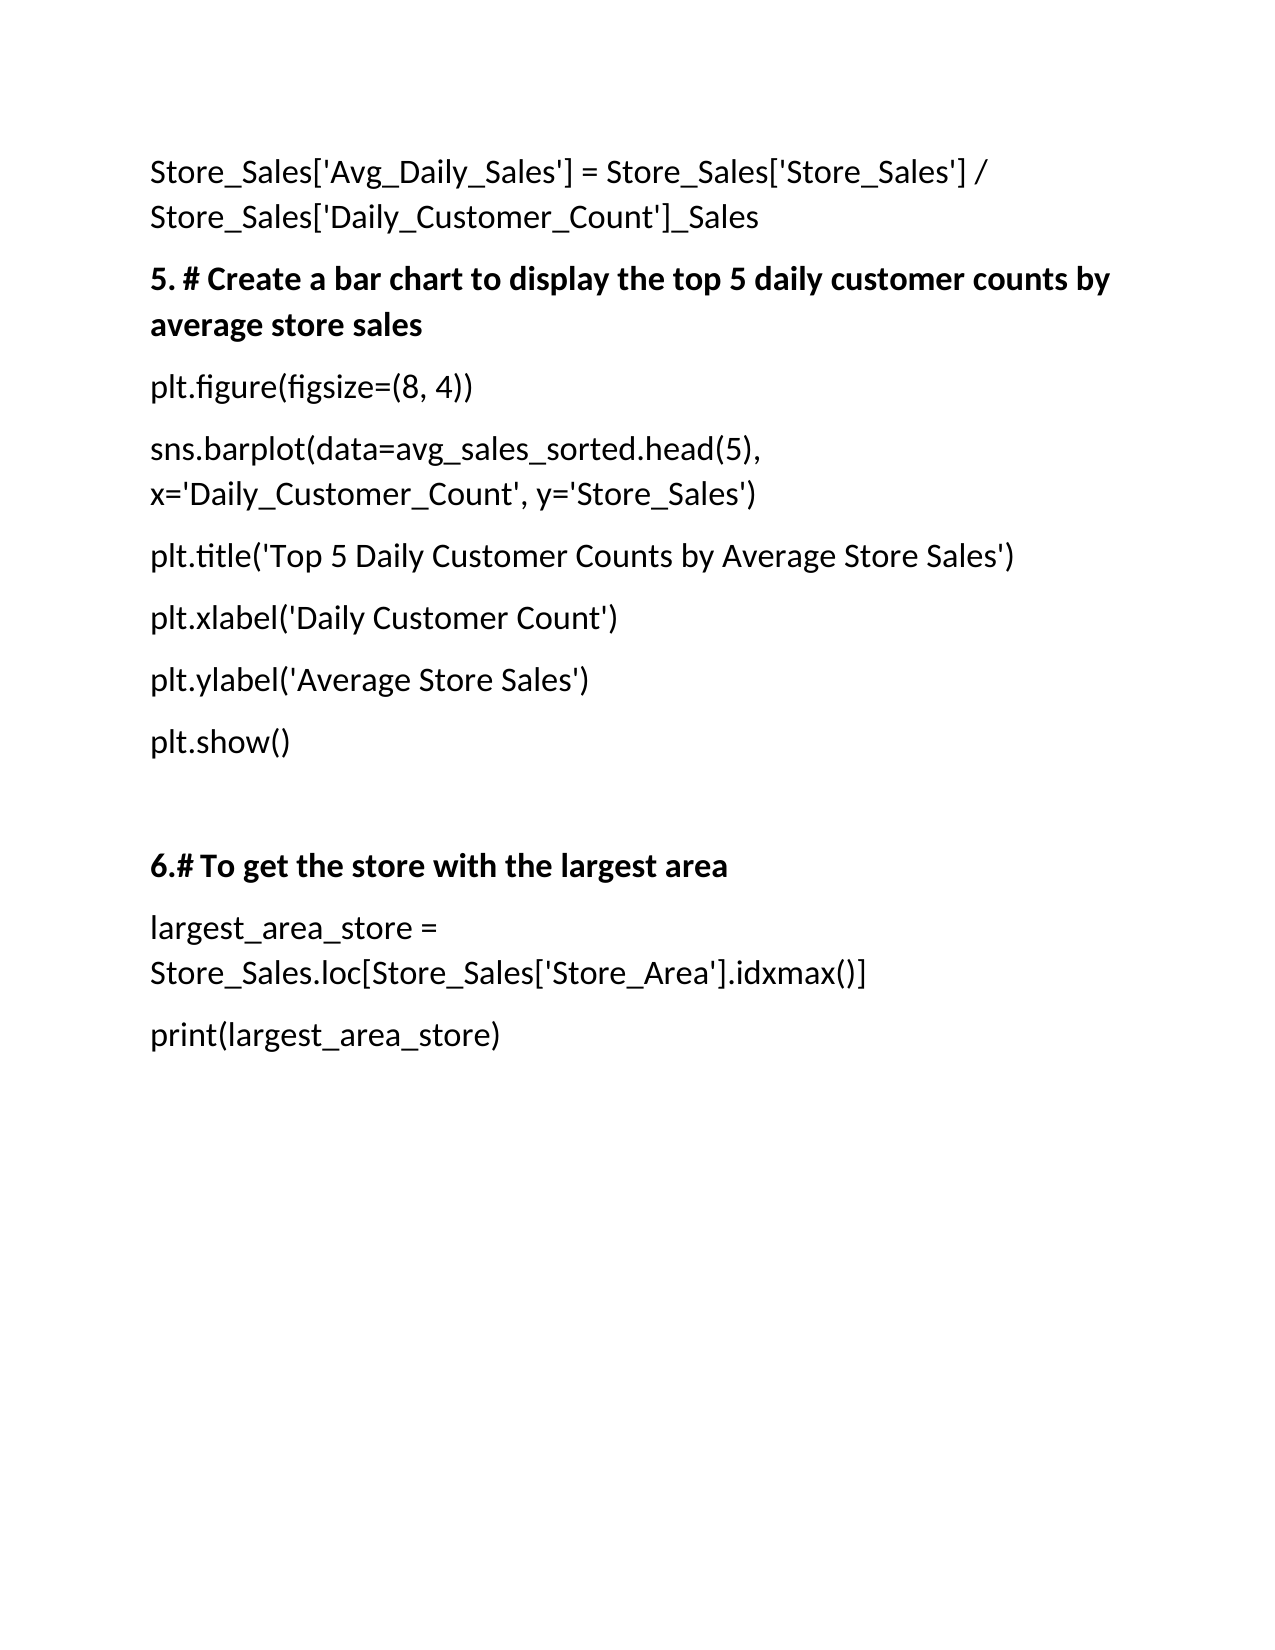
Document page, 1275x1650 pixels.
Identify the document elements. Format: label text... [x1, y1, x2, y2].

text plt.ylabel('Average Store Sales') [150, 658, 1125, 700]
text plt.title('Top 5 Daily Customer Counts by Average Store Sales') [150, 534, 1125, 576]
text sns.barplot(data=avg_sales_sorted.head(5), x='Daily_Customer_Count', y='Store_Sales') [150, 427, 1125, 514]
text largest_area_store = Store_Sales.loc[Store_Sales['Store_Area'].idxmax()] [150, 906, 1125, 993]
text print(largest_area_store) [150, 1013, 1125, 1055]
text 6.# To get the store with the largest area [150, 844, 1125, 886]
text 5. # Create a bar chart to display the top 5 daily customer counts by average store sales [150, 257, 1125, 344]
text Store_Sales['Avg_Daily_Sales'] = Store_Sales['Store_Sales'] / Store_Sales['Daily_Customer_Count']_Sales [150, 150, 1125, 237]
text plt.xlabel('Daily Customer Count') [150, 596, 1125, 638]
text plt.figure(figsize=(8, 4)) [150, 364, 1125, 407]
text plt.show() [150, 720, 1125, 762]
